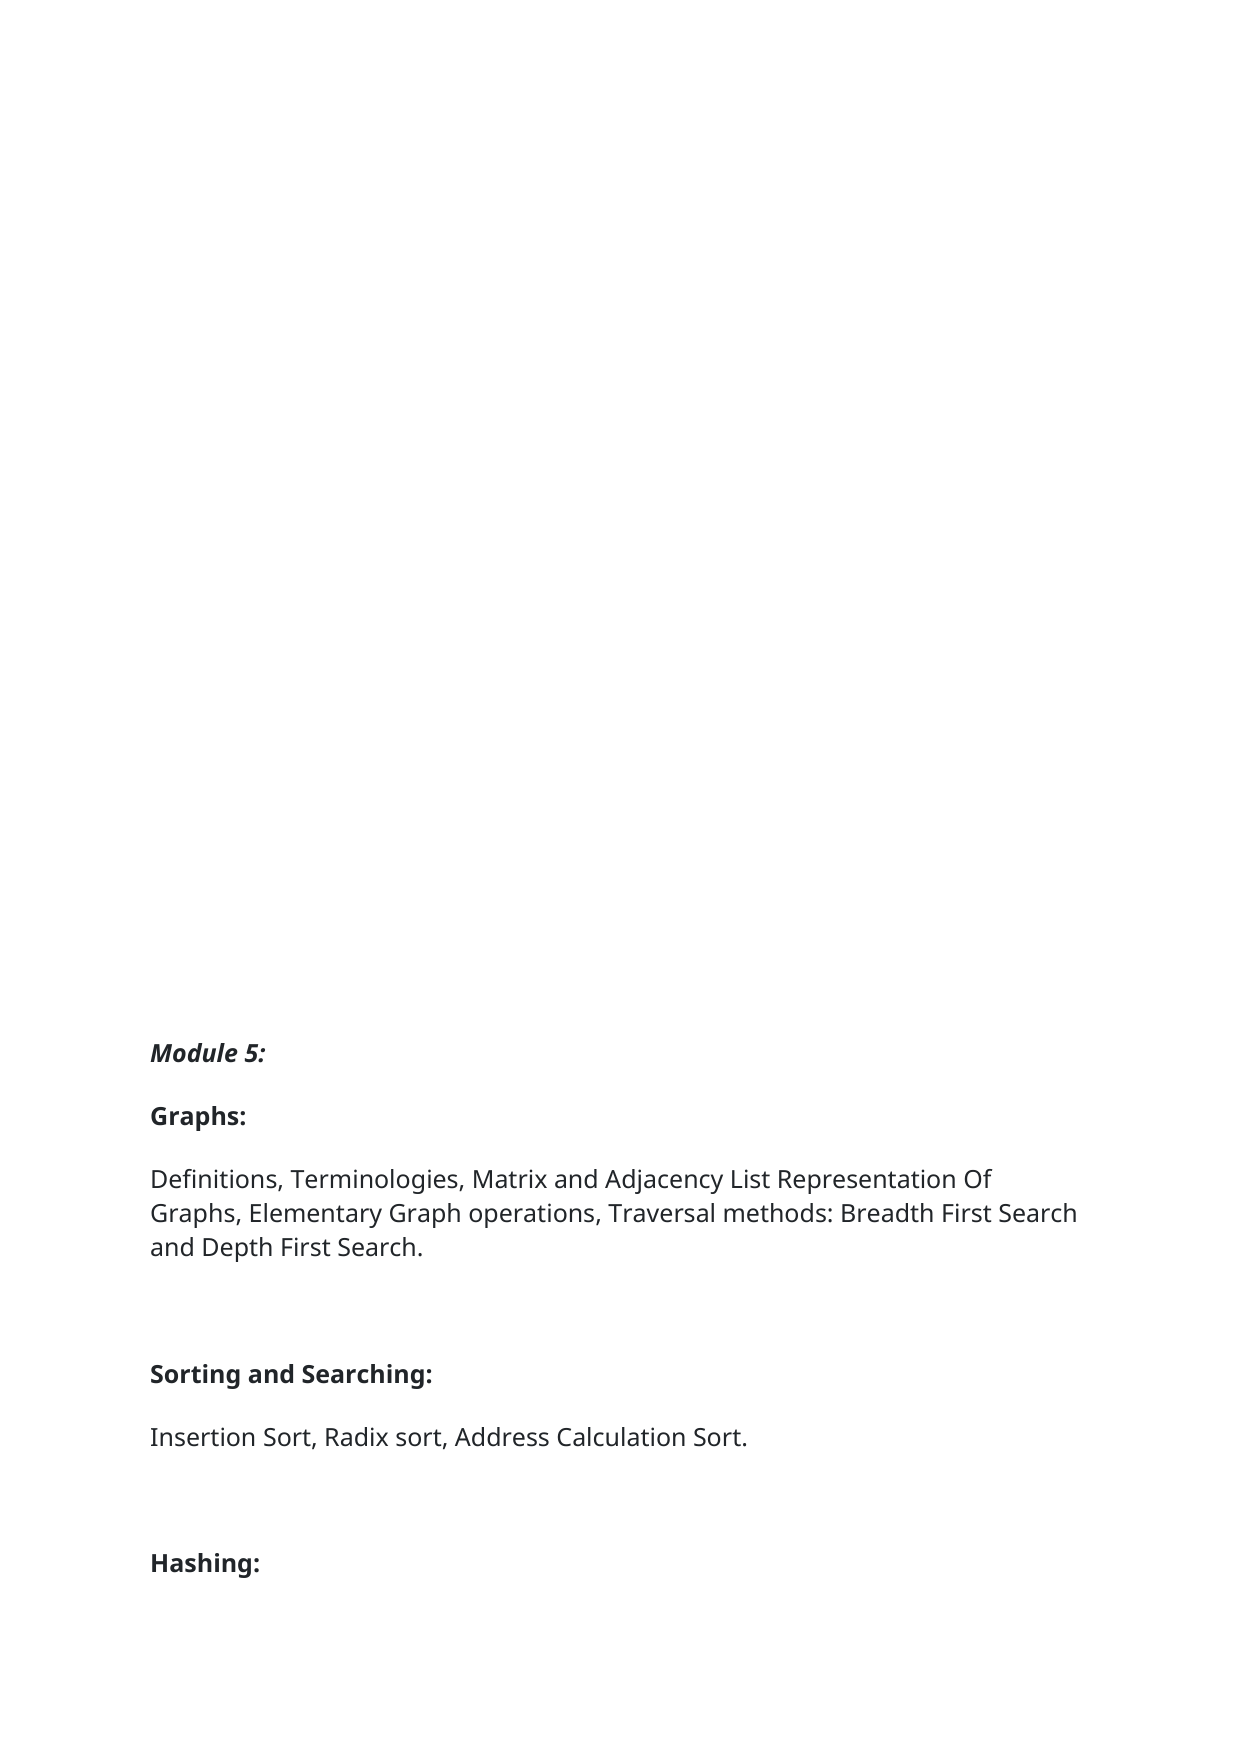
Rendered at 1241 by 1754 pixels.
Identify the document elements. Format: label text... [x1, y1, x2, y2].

text Hashing: [150, 1546, 1090, 1580]
text Graphs: [150, 1098, 1090, 1132]
text Insertion Sort, Radix sort, Address Calculation Sort. [150, 1419, 1090, 1453]
text Module 5: [150, 1035, 1090, 1069]
text Definitions, Terminologies, Matrix and Adjacency List Representation Of Graphs, Elementary Graph operations, Traversal methods: Breadth First Search and Depth First Search. [150, 1162, 1090, 1264]
text Sorting and Searching: [150, 1356, 1090, 1390]
